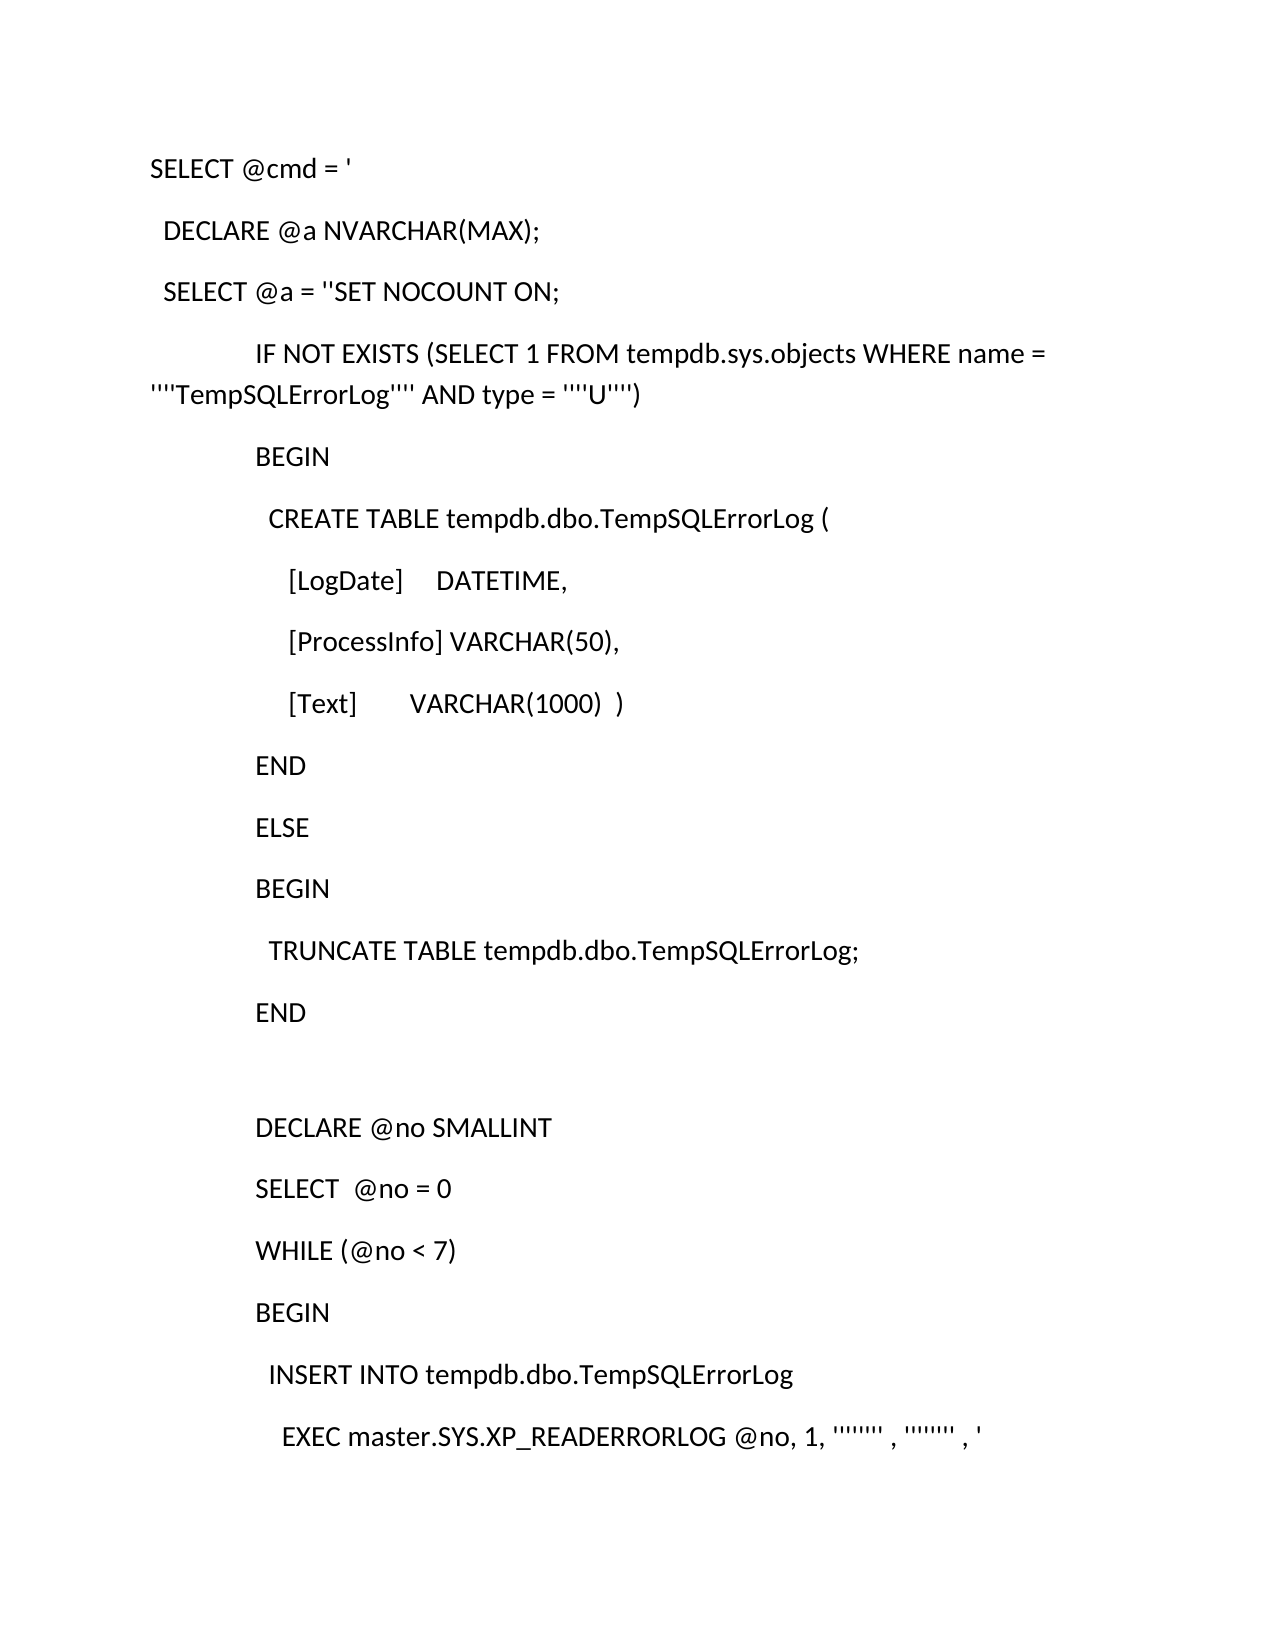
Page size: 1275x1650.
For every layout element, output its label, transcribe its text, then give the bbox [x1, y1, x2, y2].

text SELECT @cmd = ' [150, 150, 1125, 186]
text BEGIN [150, 1294, 1125, 1330]
text [LogDate] DATETIME, [150, 562, 1125, 597]
text TRUNCATE TABLE tempdb.dbo.TempSQLErrorLog; [150, 932, 1125, 968]
text END [150, 994, 1125, 1029]
text INSERT INTO tempdb.dbo.TempSQLErrorLog [150, 1356, 1125, 1391]
text ELSE [150, 809, 1125, 844]
text CREATE TABLE tempdb.dbo.TempSQLErrorLog ( [150, 500, 1125, 535]
text [ProcessInfo] VARCHAR(50), [150, 623, 1125, 659]
text BEGIN [150, 870, 1125, 906]
text END [150, 747, 1125, 782]
text DECLARE @no SMALLINT [150, 1109, 1125, 1144]
text IF NOT EXISTS (SELECT 1 FROM tempdb.sys.objects WHERE name = ''''TempSQLErrorLog'''' AND type = ''''U'''') [150, 335, 1125, 412]
text BEGIN [150, 438, 1125, 474]
text DECLARE @a NVARCHAR(MAX); [150, 212, 1125, 247]
text WHILE (@no < 7) [150, 1232, 1125, 1268]
text EXEC master.SYS.XP_READERRORLOG @no, 1, '''''''' , '''''''' , ' [150, 1418, 1125, 1453]
text SELECT @no = 0 [150, 1171, 1125, 1206]
text [Text] VARCHAR(1000) ) [150, 685, 1125, 721]
text SELECT @a = ''SET NOCOUNT ON; [150, 273, 1125, 309]
